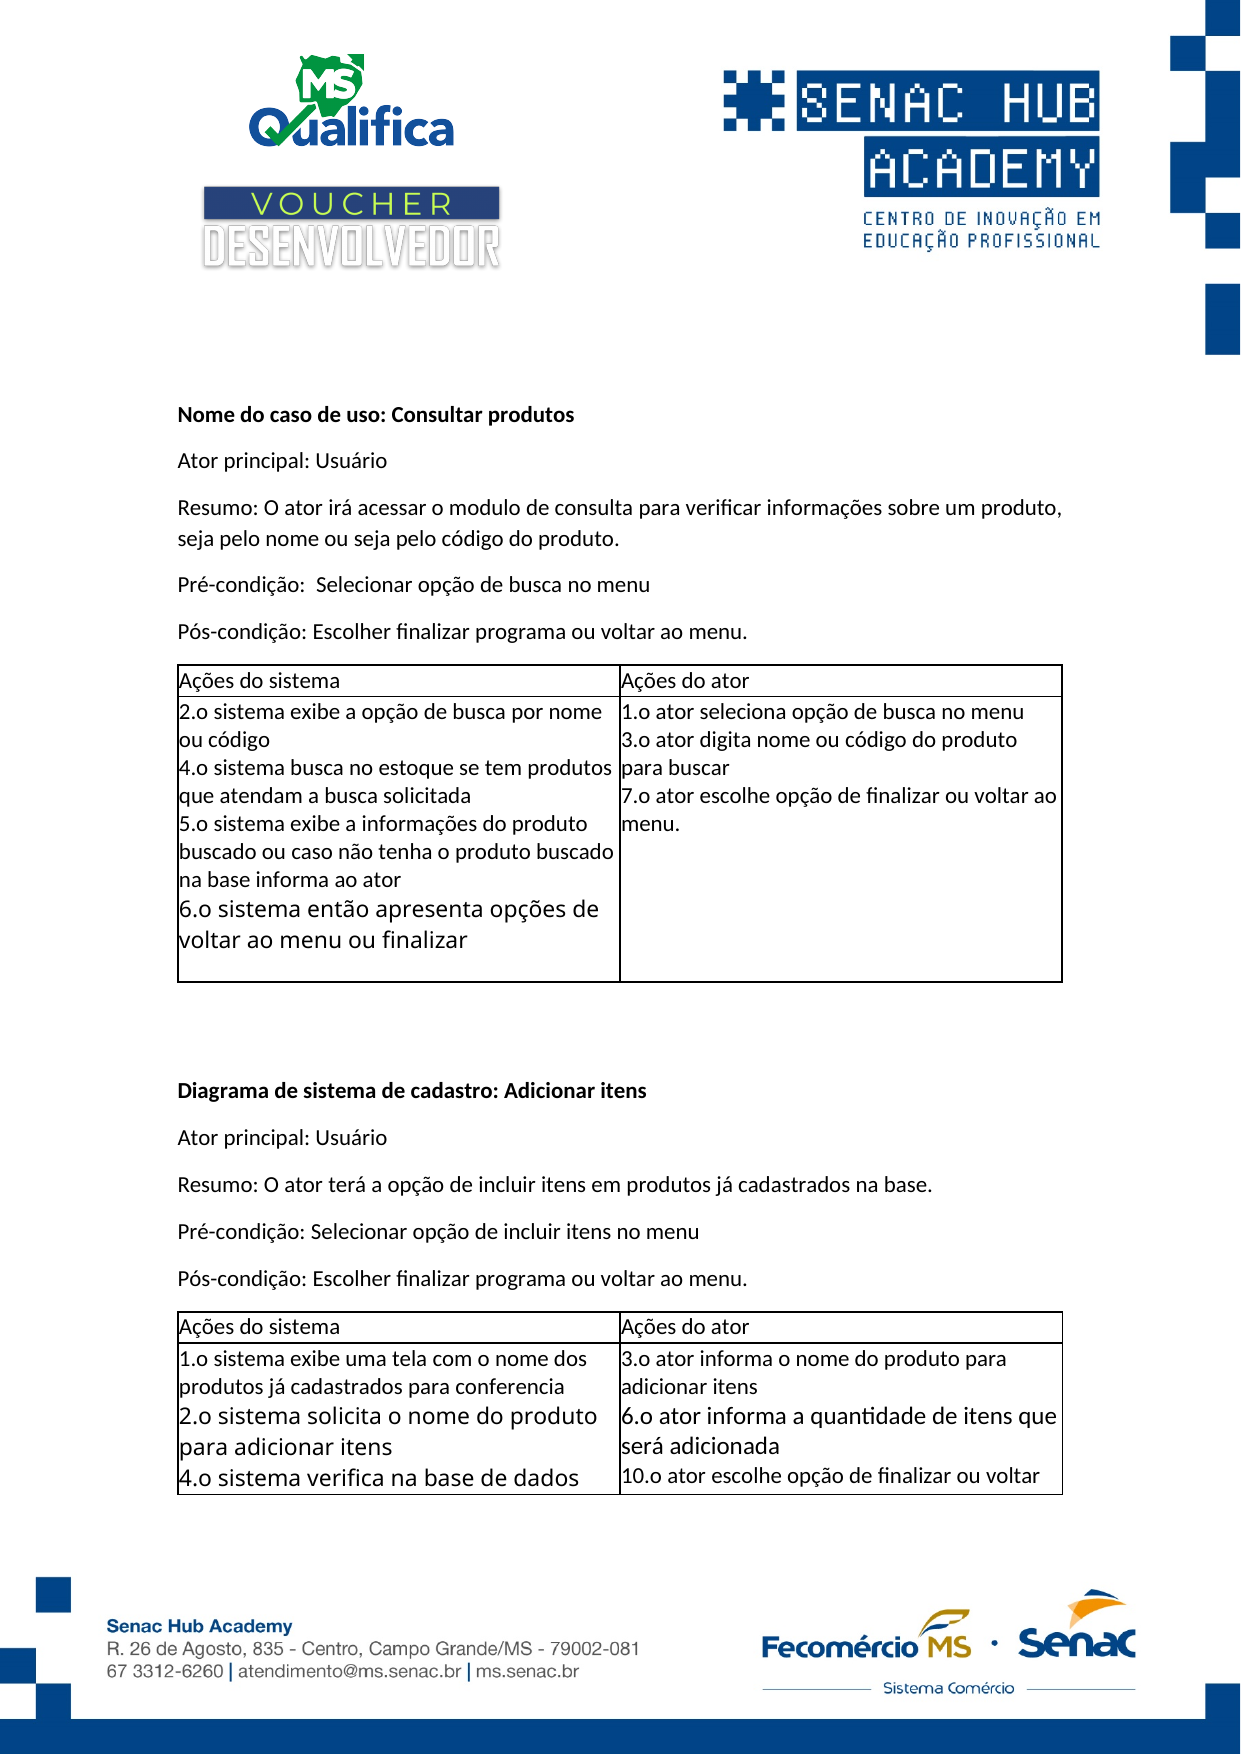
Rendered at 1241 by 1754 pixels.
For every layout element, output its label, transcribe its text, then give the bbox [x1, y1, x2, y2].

table_header Ações do ator [621, 666, 1061, 696]
table_cell 1.o ator seleciona opção de busca no menu 3.o ator digita nome ou código do produto para buscar 7.o ator escolhe opção de finalizar ou voltar ao menu. [621, 697, 1061, 981]
table_header Ações do ator [621, 1313, 1062, 1342]
text Nome do caso de uso: Consultar produtos [177, 400, 1063, 428]
picture [0, 0, 1241, 1754]
table_cell 2.o sistema exibe a opção de busca por nome ou código 4.o sistema busca no estoque se tem produtos que atendam a busca solicitada 5.o sistema exibe a informações do produto buscado ou caso não tenha o produto buscado na base informa ao ator 6.o sistema então apresenta opções de voltar ao menu ou finalizar [179, 697, 619, 981]
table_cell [621, 1344, 1062, 1493]
text Pré-condição: Selecionar opção de busca no menu [177, 571, 1063, 598]
table_header Ações do sistema [179, 666, 619, 696]
text Resumo: O ator irá acessar o modulo de consulta para verificar informações sobre um produto, seja pelo nome ou seja pelo código do produto. [177, 493, 1063, 552]
text Ator principal: Usuário [177, 1123, 1063, 1151]
text Diagrama de sistema de cadastro: Adicionar itens [177, 1077, 1063, 1104]
text Pós-condição: Escolher finalizar programa ou voltar ao menu. [177, 1264, 1063, 1292]
text Pré-condição: Selecionar opção de incluir itens no menu [177, 1217, 1063, 1245]
text Ator principal: Usuário [177, 447, 1063, 474]
text Pós-condição: Escolher finalizar programa ou voltar ao menu. [177, 617, 1063, 645]
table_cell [179, 1344, 619, 1493]
table_header Ações do sistema [179, 1313, 619, 1342]
text Resumo: O ator terá a opção de incluir itens em produtos já cadastrados na base. [177, 1170, 1063, 1198]
